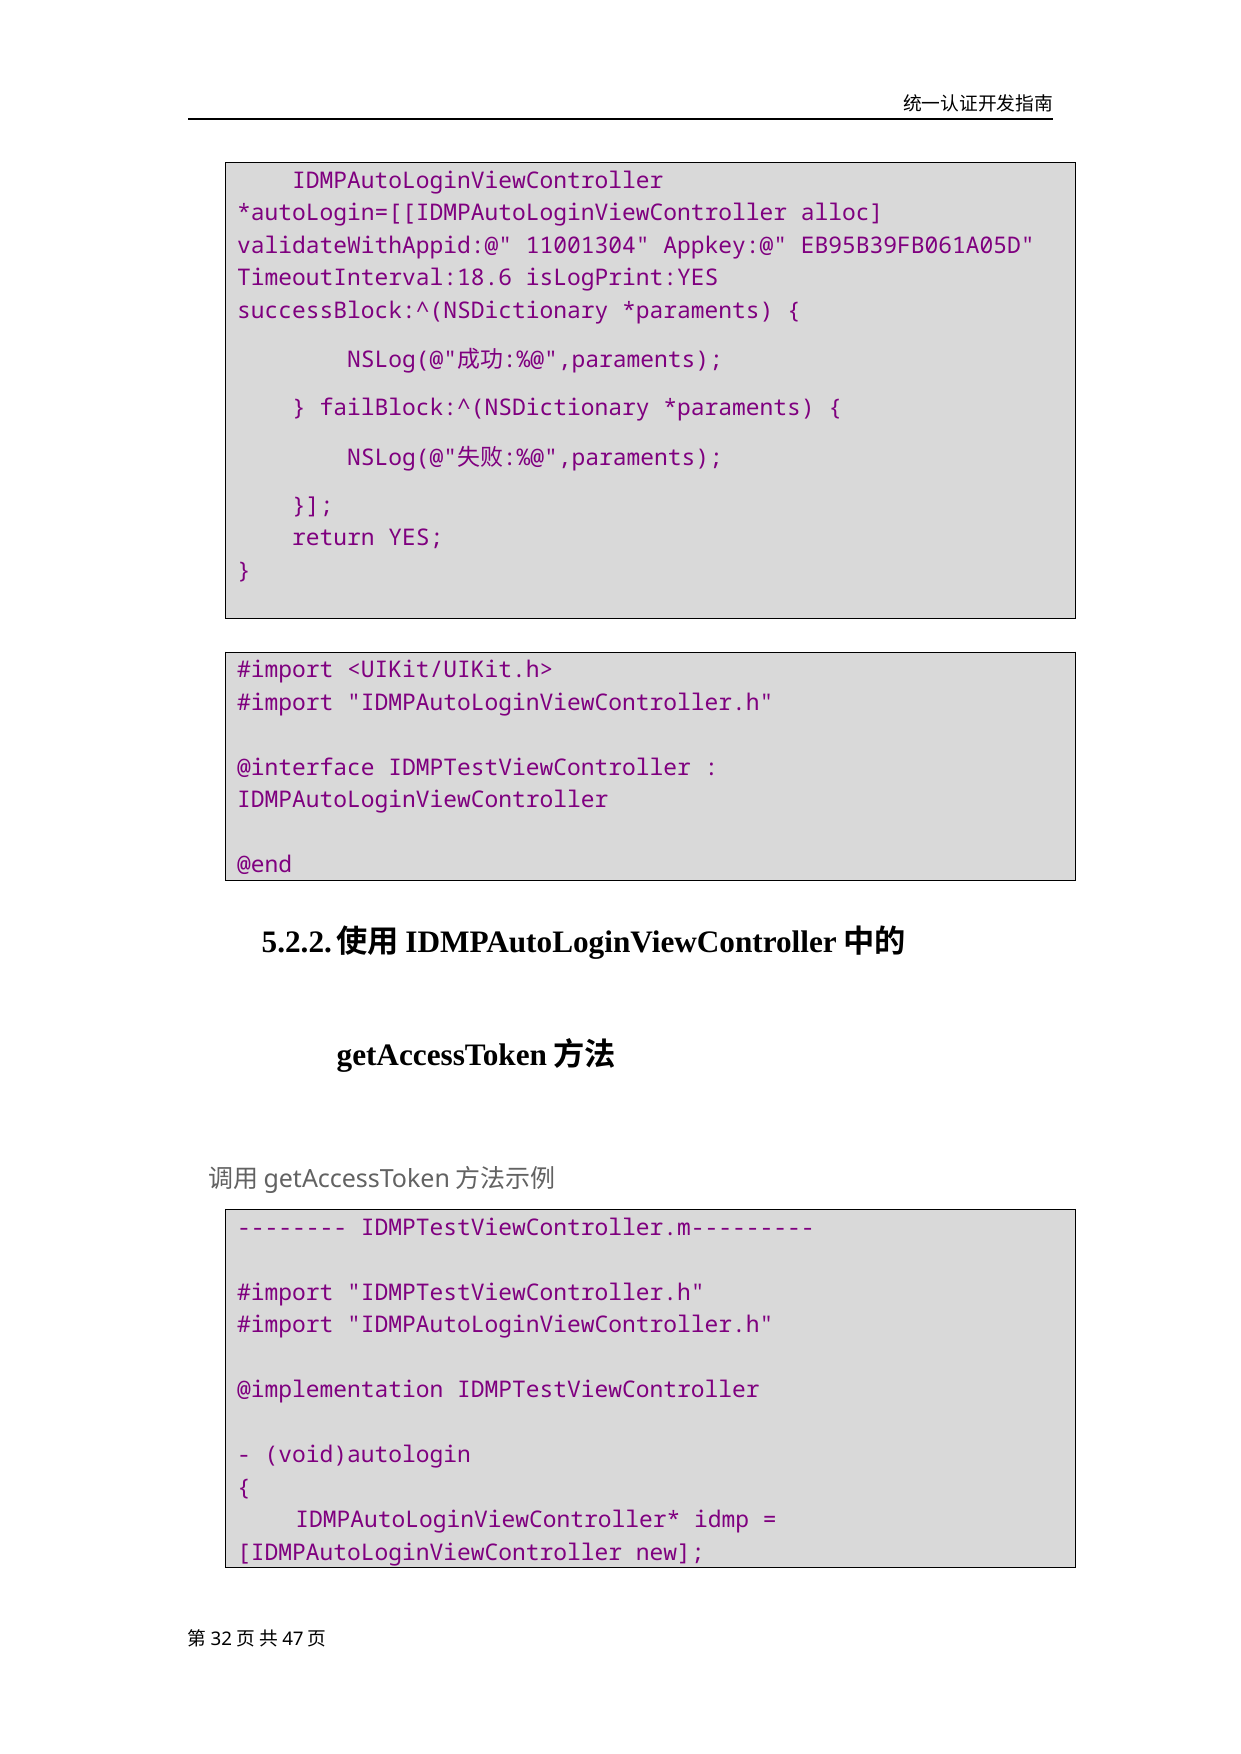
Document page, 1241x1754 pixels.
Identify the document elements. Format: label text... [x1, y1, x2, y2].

table_header #import <UIKit/UIKit.h> #import "IDMPAutoLoginViewController.h" @interface IDMPTestViewController : IDMPAutoLoginViewController @end [226, 653, 1075, 880]
subtitle 使用IDMPAutoLoginViewController中的getAccessToken方法 [261, 908, 1053, 1086]
text 调用getAccessToken方法示例 [187, 1144, 1053, 1209]
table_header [226, 1210, 1075, 1567]
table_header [226, 163, 1075, 618]
